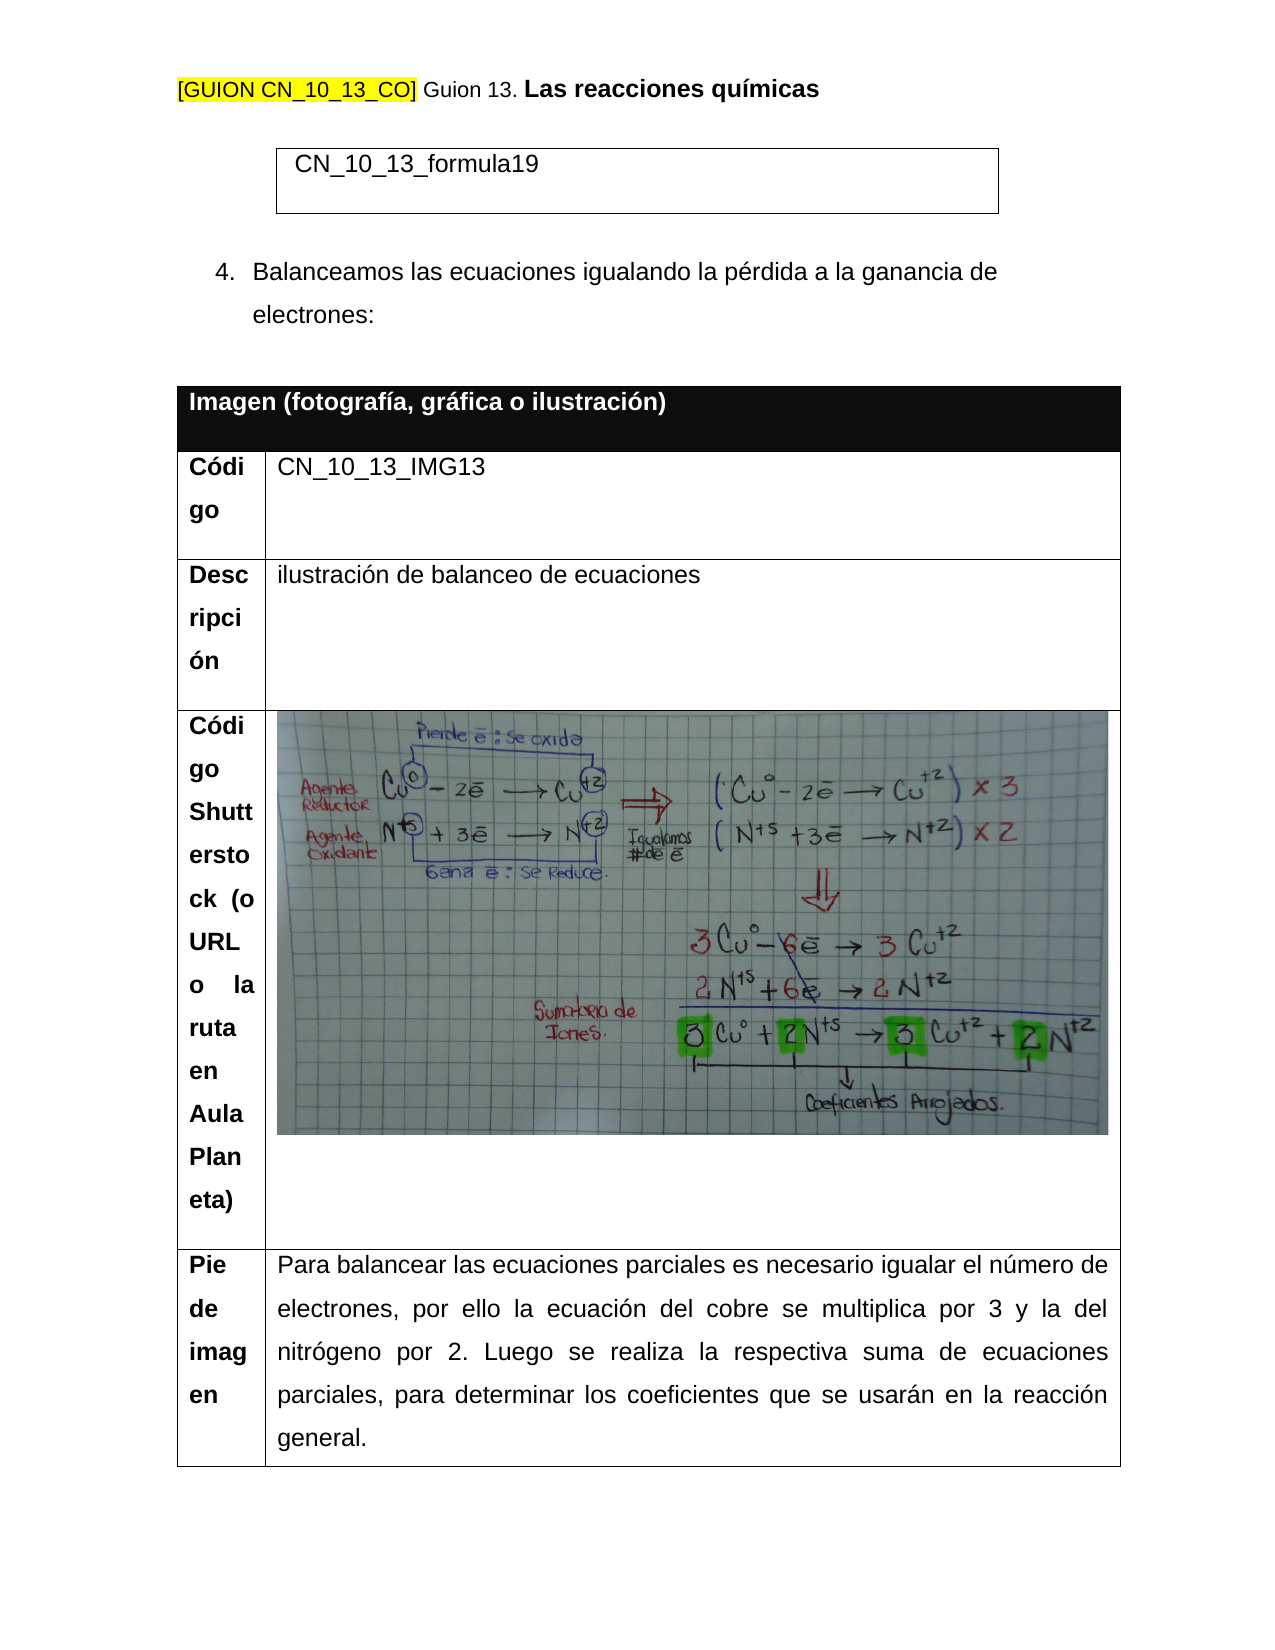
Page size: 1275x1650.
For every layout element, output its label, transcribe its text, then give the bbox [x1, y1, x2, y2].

list Balanceamos las ecuaciones igualando la pérdida a la ganancia de electrones: [215, 257, 1098, 328]
table_cell Código [178, 452, 265, 559]
table_cell [266, 711, 1120, 1249]
table_cell CN_10_13_formula19 [277, 149, 998, 212]
table_cell ilustración de balanceo de ecuaciones [266, 560, 1120, 710]
table_cell CN_10_13_IMG13 [266, 452, 1120, 559]
picture [277, 711, 1109, 1135]
table_cell Para balancear las ecuaciones parciales es necesario igualar el número de electrones, por ello la ecuación del cobre se multiplica por 3 y la del nitrógeno por 2. Luego se realiza la respectiva suma de ecuaciones parciales, para determinar los coeficientes que se usarán en la reacción general. [266, 1250, 1120, 1466]
table_cell Pie de imagen [178, 1250, 265, 1466]
table_cell Descripción [178, 560, 265, 710]
table_header Imagen (fotografía, gráfica o ilustración) [178, 387, 1120, 451]
table_cell Código Shutterstock (o URL o la ruta en AulaPlaneta) [178, 711, 265, 1249]
